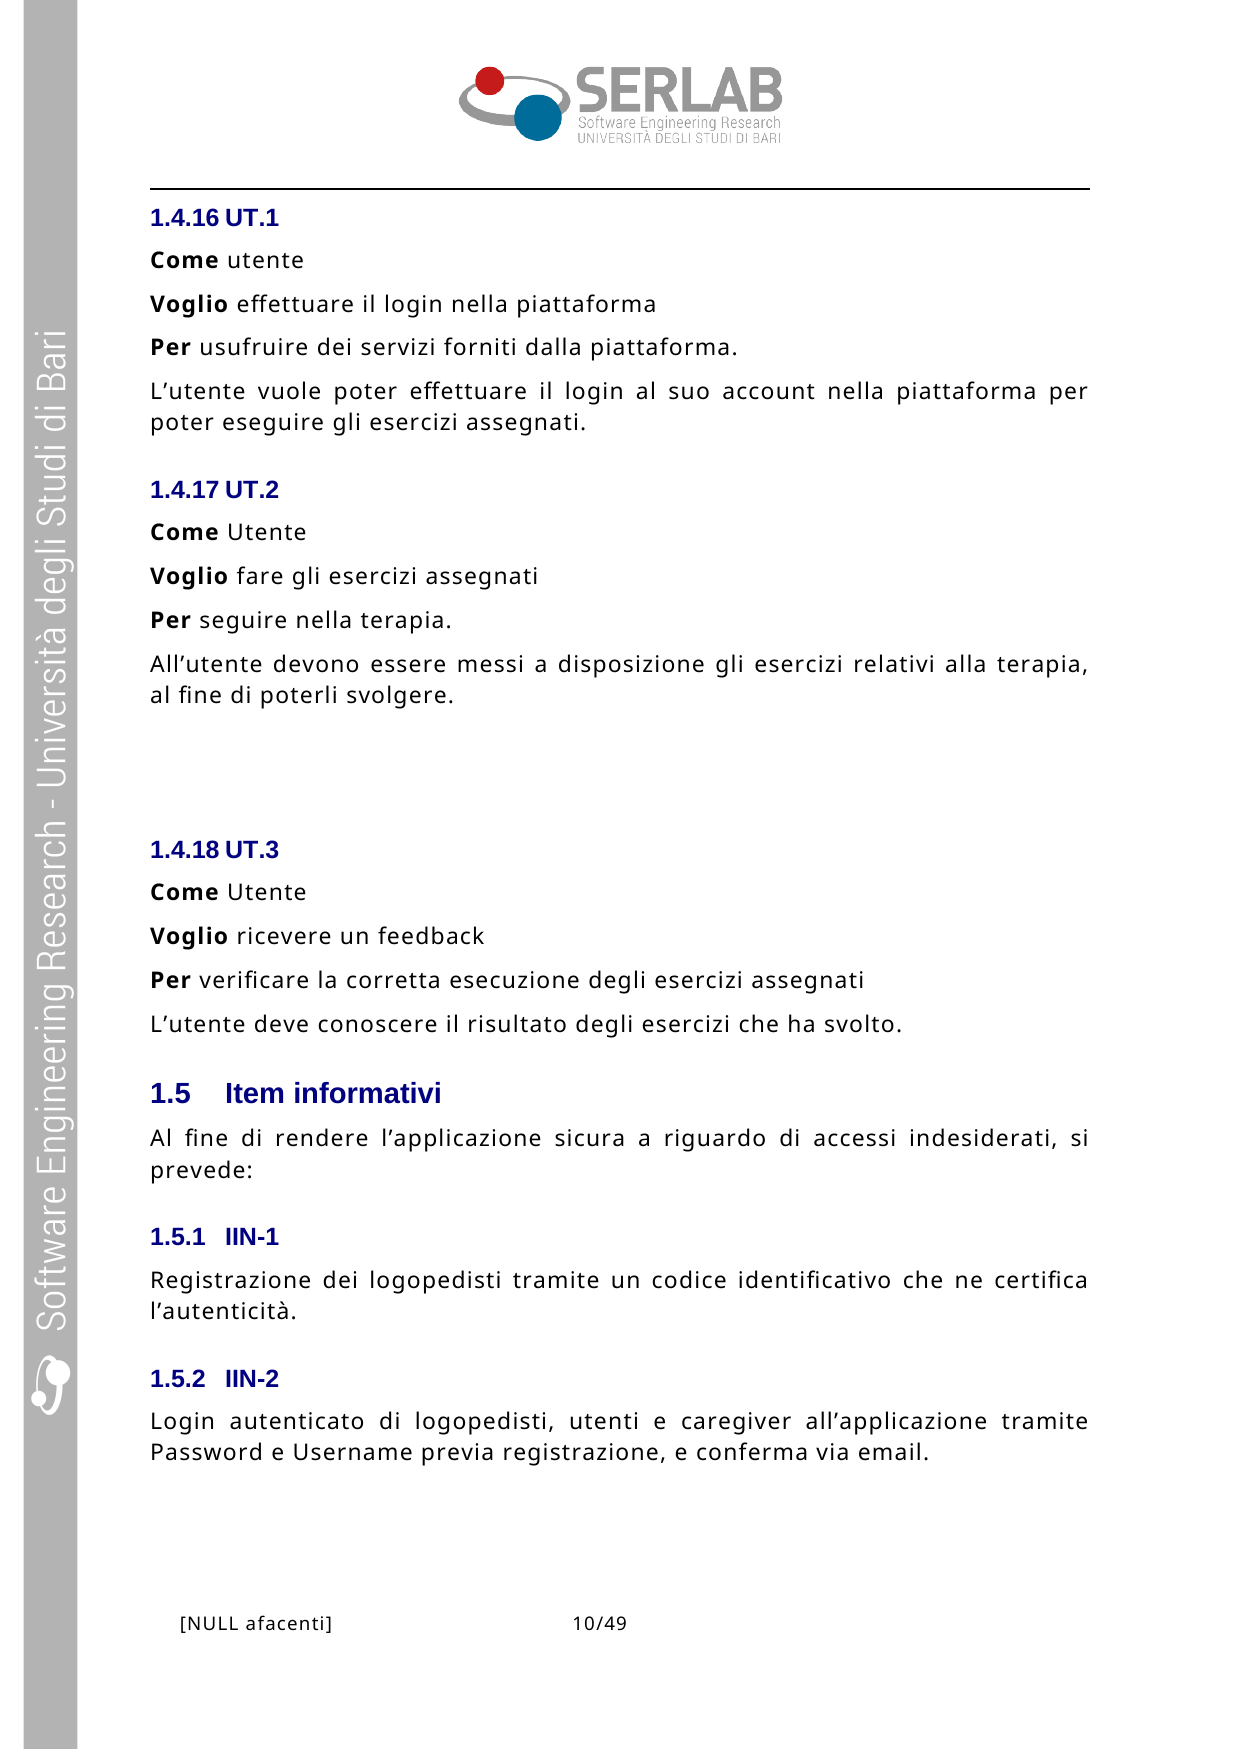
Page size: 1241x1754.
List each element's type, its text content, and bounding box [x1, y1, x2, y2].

subtitle UT.1 [150, 202, 1090, 231]
subtitle UT.3 [150, 835, 1090, 864]
text Registrazione dei logopedisti tramite un codice identificativo che ne certifica l’autenticità. [150, 1263, 1090, 1326]
subtitle IIN-2 [150, 1363, 1090, 1392]
text Voglio ricevere un feedback [150, 920, 1090, 951]
text Come Utente [150, 516, 1090, 547]
picture [23, 0, 78, 1749]
text Login autenticato di logopedisti, utenti e caregiver all’applicazione tramite Password e Username previa registrazione, e conferma via email. [150, 1405, 1090, 1467]
text L’utente deve conoscere il risultato degli esercizi che ha svolto. [150, 1007, 1090, 1039]
text Come Utente [150, 876, 1090, 907]
text All’utente devono essere messi a disposizione gli esercizi relativi alla terapia, al fine di poterli svolgere. [150, 647, 1090, 710]
picture [455, 65, 785, 145]
text Per seguire nella terapia. [150, 604, 1090, 635]
text Al fine di rendere l’applicazione sicura a riguardo di accessi indesiderati, si prevede: [150, 1122, 1090, 1185]
text Voglio effettuare il login nella piattaforma [150, 287, 1090, 319]
text Per verificare la corretta esecuzione degli esercizi assegnati [150, 964, 1090, 995]
text Per usufruire dei servizi forniti dalla piattaforma. [150, 331, 1090, 362]
text L’utente vuole poter effettuare il login al suo account nella piattaforma per poter eseguire gli esercizi assegnati. [150, 375, 1090, 437]
subtitle Item informativi [150, 1076, 1090, 1110]
subtitle IIN-1 [150, 1222, 1090, 1251]
text Come utente [150, 244, 1090, 275]
text Voglio fare gli esercizi assegnati [150, 560, 1090, 591]
subtitle UT.2 [150, 475, 1090, 504]
